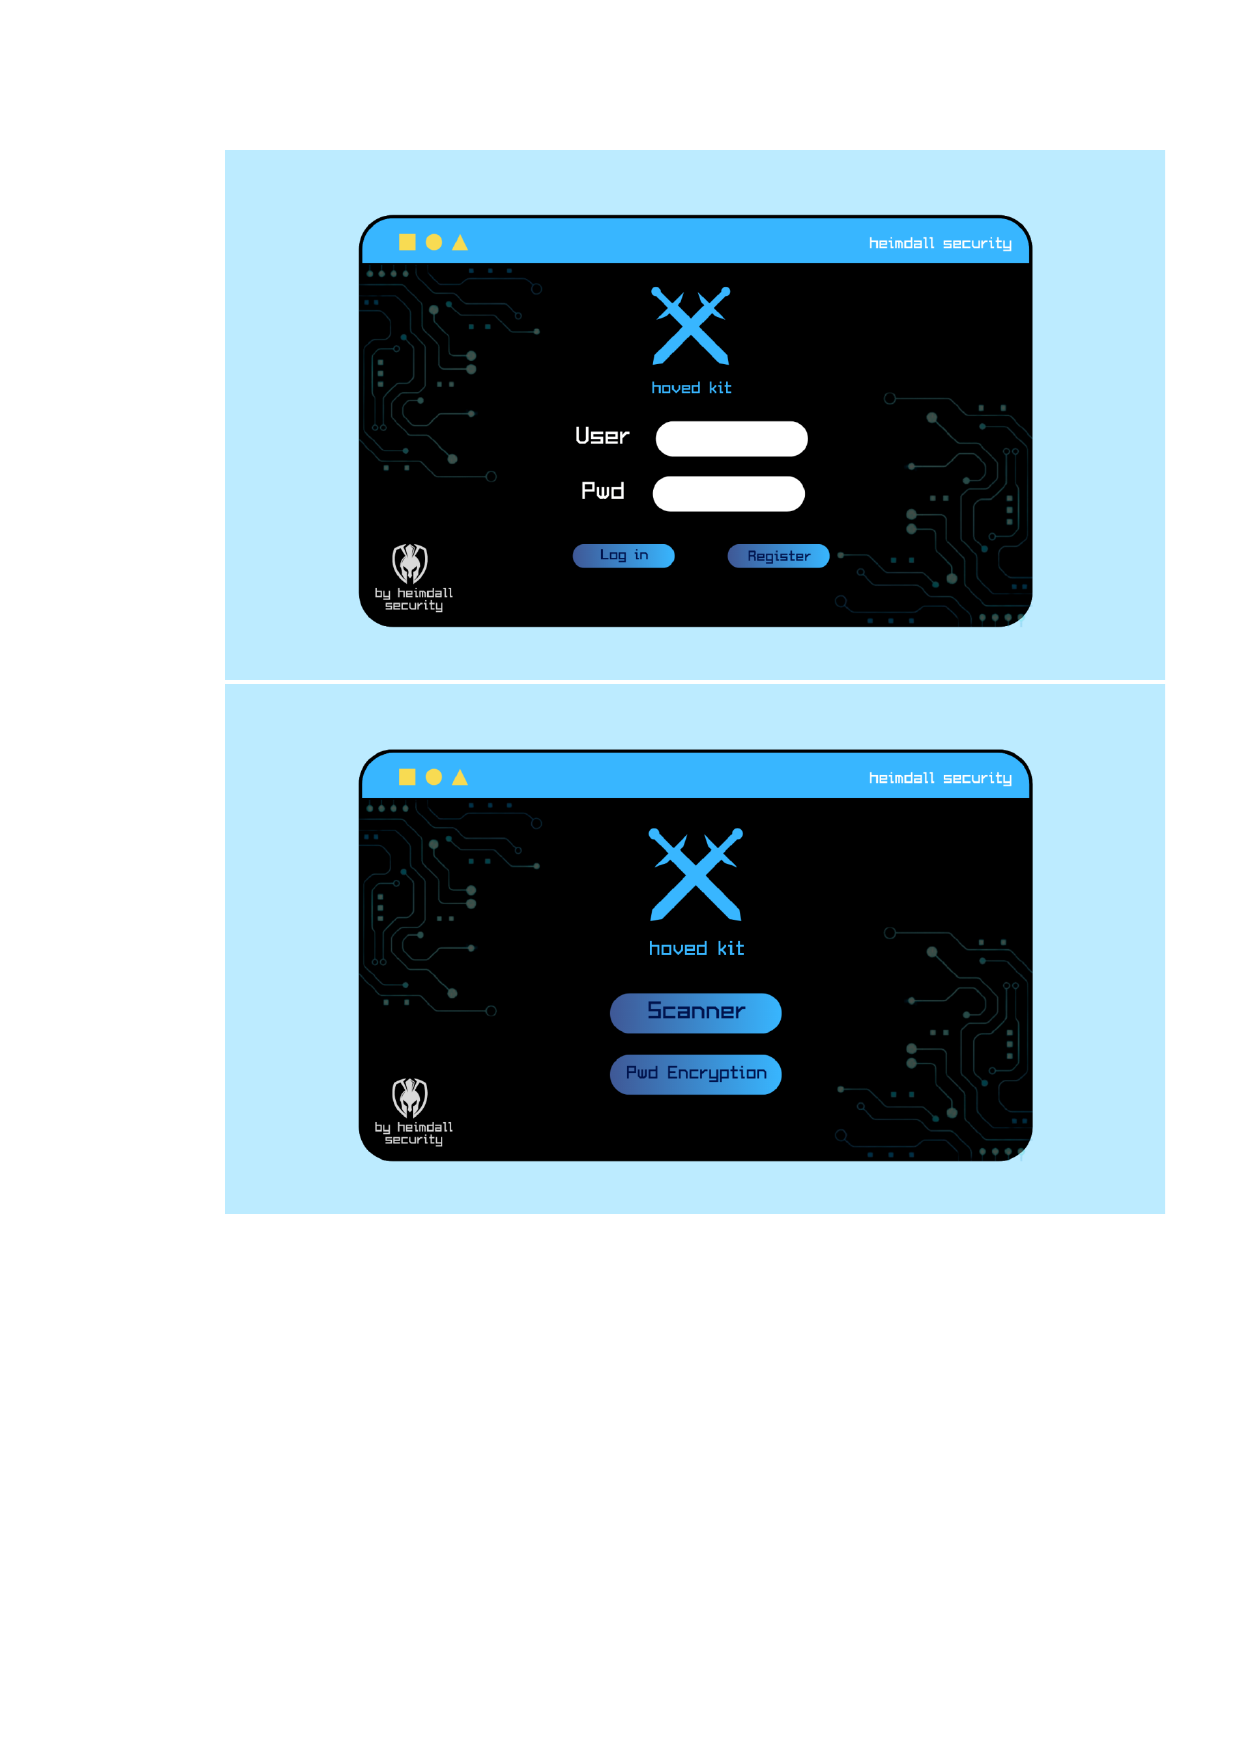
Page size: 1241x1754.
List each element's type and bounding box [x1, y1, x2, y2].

picture [225, 684, 1166, 1214]
list [187, 150, 1090, 1213]
picture [225, 150, 1166, 680]
